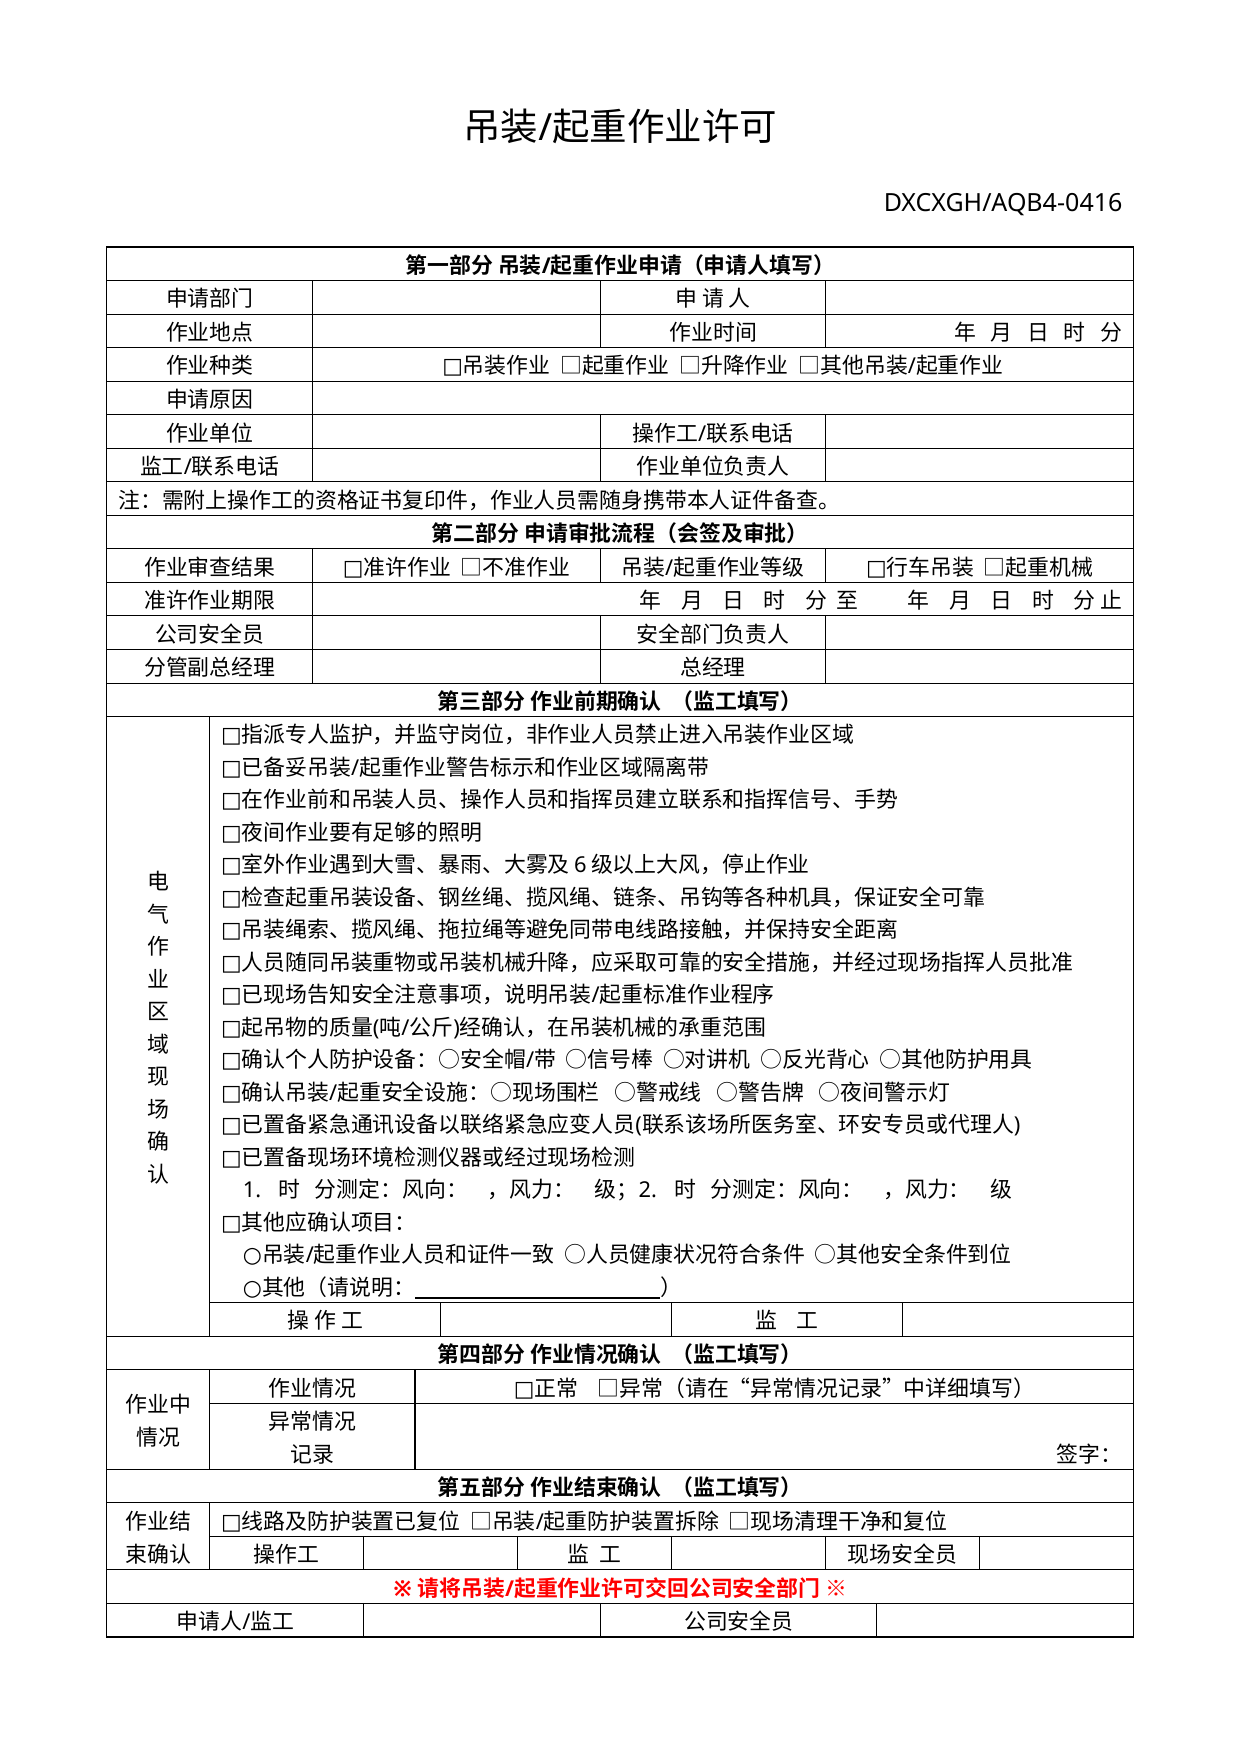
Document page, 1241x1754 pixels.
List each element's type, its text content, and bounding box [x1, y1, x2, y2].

table_cell 作业单位 [107, 415, 312, 448]
table_cell 申请原因 [107, 382, 312, 414]
table_cell [826, 650, 1133, 682]
table_cell 作业情况 [210, 1370, 414, 1403]
table_cell [672, 1537, 825, 1569]
table_cell 电 气 作 业 区 域 现 场 确 认 [107, 717, 209, 1336]
table_cell [877, 1604, 1133, 1636]
table_cell 作业结束确认 [107, 1503, 209, 1569]
table_cell 年 月 日 时 分 [826, 315, 1133, 347]
table_cell [903, 1303, 1133, 1336]
table_cell 公司安全员 [601, 1604, 876, 1636]
table_cell □正常 □异常（请在“异常情况记录”中详细填写） [416, 1370, 1133, 1403]
table_cell 操作工/联系电话 [601, 415, 825, 448]
table_cell [313, 281, 600, 313]
table_cell 操作工 [210, 1537, 363, 1569]
table_cell [313, 415, 600, 448]
table_cell 公司安全员 [107, 616, 312, 649]
table_cell 第五部分 作业结束确认 （监工填写） [107, 1470, 1133, 1502]
table_cell [364, 1537, 517, 1569]
table_cell 准许作业期限 [107, 583, 312, 615]
table_cell □指派专人监护，并监守岗位，非作业人员禁止进入吊装作业区域 □已备妥吊装/起重作业警告标示和作业区域隔离带 □在作业前和吊装人员、操作人员和指挥员建立联系和指挥信号、手势 □夜间作业要有足够的照明 □室外作业遇到大雪、暴雨、大雾及6级以上大风，停止作业 □检查起重吊装设备、钢丝绳、揽风绳、链条、吊钩等各种机具，保证安全可靠 □吊装绳索、揽风绳、拖拉绳等避免同带电线路接触，并保持安全距离 □人员随同吊装重物或吊装机械升降，应采取可靠的安全措施，并经过现场指挥人员批准 □已现场告知安全注意事项，说明吊装/起重标准作业程序 □起吊物的质量(吨/公斤)经确认，在吊装机械的承重范围 □确认个人防护设备：○安全帽/带 ○信号棒 ○对讲机 ○反光背心 ○其他防护用具 □确认吊装/起重安全设施：○现场围栏 ○警戒线 ○警告牌 ○夜间警示灯 □已置备紧急通讯设备以联络紧急应变人员(联系该场所医务室、环安专员或代理人) □已置备现场环境检测仪器或经过现场检测 1. 时 分测定：风向： ，风力： 级；2. 时 分测定：风向： ，风力： 级 □其他应确认项目： ○吊装/起重作业人员和证件一致 ○人员健康状况符合条件 ○其他安全条件到位 ○其他（请说明： ） [210, 717, 1133, 1302]
table_cell [826, 415, 1133, 448]
table_cell 作业时间 [601, 315, 825, 347]
table_cell □行车吊装 □起重机械 [826, 549, 1133, 582]
table_cell 作业审查结果 [107, 549, 312, 582]
table_cell 安全部门负责人 [601, 616, 825, 649]
table_cell 作业单位负责人 [601, 449, 825, 481]
table_cell 第三部分 作业前期确认 （监工填写） [107, 684, 1133, 716]
table_cell 申请部门 [107, 281, 312, 313]
table_cell [313, 650, 600, 682]
table_cell 申请人/监工 [107, 1604, 363, 1636]
table_cell 作业地点 [107, 315, 312, 347]
table_cell 异常情况 记录 [210, 1404, 414, 1469]
table_cell 监 工 [672, 1303, 902, 1336]
table_cell [980, 1537, 1133, 1569]
table_cell [364, 1604, 600, 1636]
table_cell [313, 382, 1133, 414]
table_cell 作业中情况 [107, 1370, 209, 1469]
table_cell ※ 请将吊装/起重作业许可交回公司安全部门 ※ [107, 1570, 1133, 1603]
table_cell 操 作 工 [210, 1303, 440, 1336]
table_cell □线路及防护装置已复位 □吊装/起重防护装置拆除 □现场清理干净和复位 [210, 1503, 1133, 1536]
table_cell [313, 315, 600, 347]
table_cell 现场安全员 [826, 1537, 979, 1569]
table_cell 签字： [416, 1404, 1133, 1469]
table_cell 第四部分 作业情况确认 （监工填写） [107, 1337, 1133, 1369]
table_cell 年 月 日 时 分 至 年 月 日 时 分 止 [313, 583, 1133, 615]
table_cell 作业种类 [107, 348, 312, 381]
table_cell 分管副总经理 [107, 650, 312, 682]
table_cell 申 请 人 [601, 281, 825, 313]
table_cell 监 工 [518, 1537, 671, 1569]
table_header 第一部分 吊装/起重作业申请（申请人填写） [107, 248, 1133, 280]
table_cell □吊装作业 □起重作业 □升降作业 □其他吊装/起重作业 [313, 348, 1133, 381]
table_cell 总经理 [601, 650, 825, 682]
table_cell [826, 449, 1133, 481]
table_cell [313, 616, 600, 649]
table_cell [826, 616, 1133, 649]
text DXCXGH/AQB4-0416 [118, 169, 1122, 234]
table_cell 吊装/起重作业等级 [601, 549, 825, 582]
table_cell 第二部分 申请审批流程（会签及审批） [107, 516, 1133, 548]
text 吊装/起重作业许可 [118, 91, 1122, 156]
table_cell [441, 1303, 671, 1336]
table_cell 监工/联系电话 [107, 449, 312, 481]
table_cell 注：需附上操作工的资格证书复印件，作业人员需随身携带本人证件备查。 [107, 482, 1133, 515]
table_cell [313, 449, 600, 481]
table_cell [826, 281, 1133, 313]
table_cell □准许作业 □不准作业 [313, 549, 600, 582]
